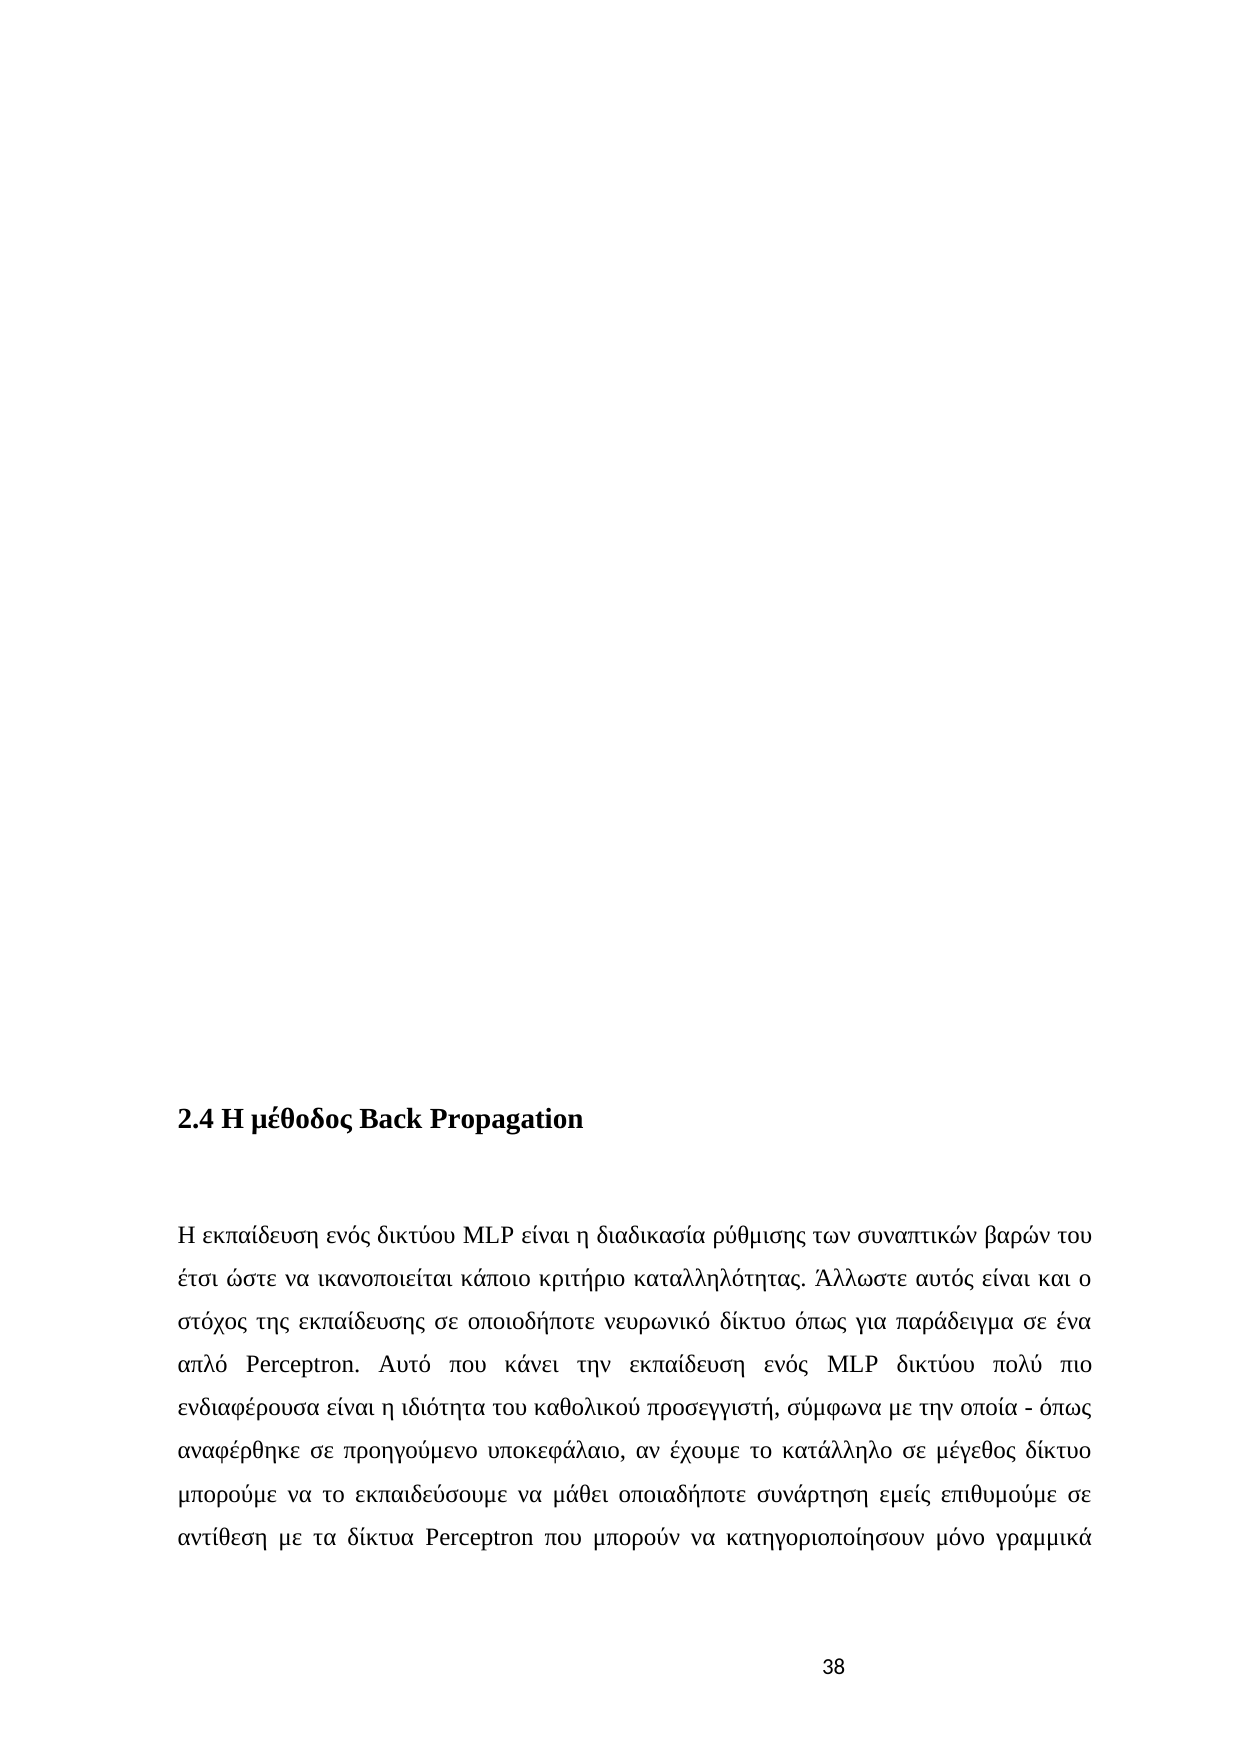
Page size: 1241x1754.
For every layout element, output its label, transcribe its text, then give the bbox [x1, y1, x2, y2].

subtitle 2.4 Η μέθοδος Back Propagation [177, 1101, 1093, 1135]
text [177, 1220, 1093, 1551]
